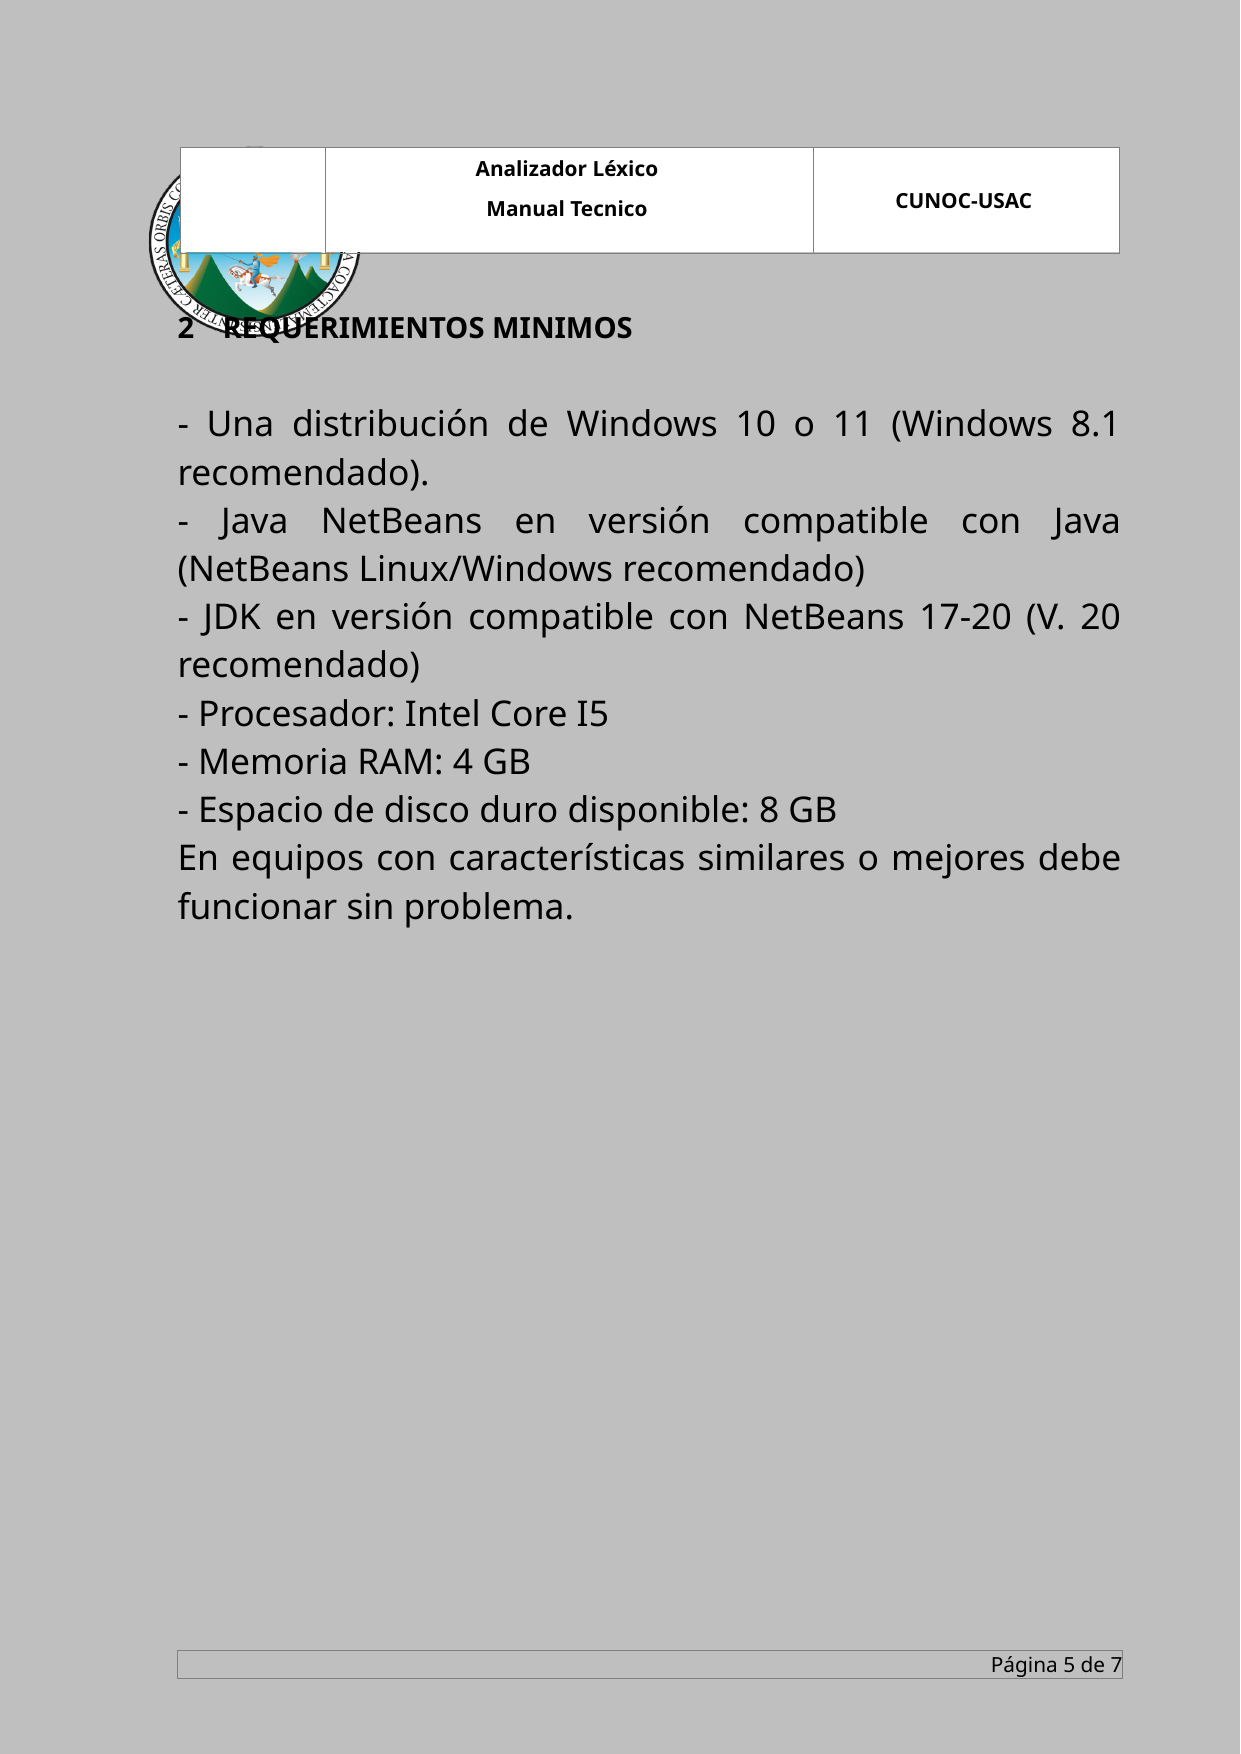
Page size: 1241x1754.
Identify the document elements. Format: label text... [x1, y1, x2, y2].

subtitle REQUERIMIENTOS MINIMOS [177, 307, 1122, 347]
text - Procesador: Intel Core I5 [177, 688, 1122, 736]
text - Java NetBeans en versión compatible con Java (NetBeans Linux/Windows recomendado) [177, 495, 1122, 592]
text - JDK en versión compatible con NetBeans 17-20 (V. 20 recomendado) [177, 592, 1122, 688]
text - Una distribución de Windows 10 o 11 (Windows 8.1 recomendado). [177, 399, 1122, 495]
text En equipos con características similares o mejores debe funcionar sin problema. [177, 833, 1122, 929]
text - Memoria RAM: 4 GB [177, 736, 1122, 785]
picture [148, 146, 361, 337]
text - Espacio de disco duro disponible: 8 GB [177, 785, 1122, 833]
